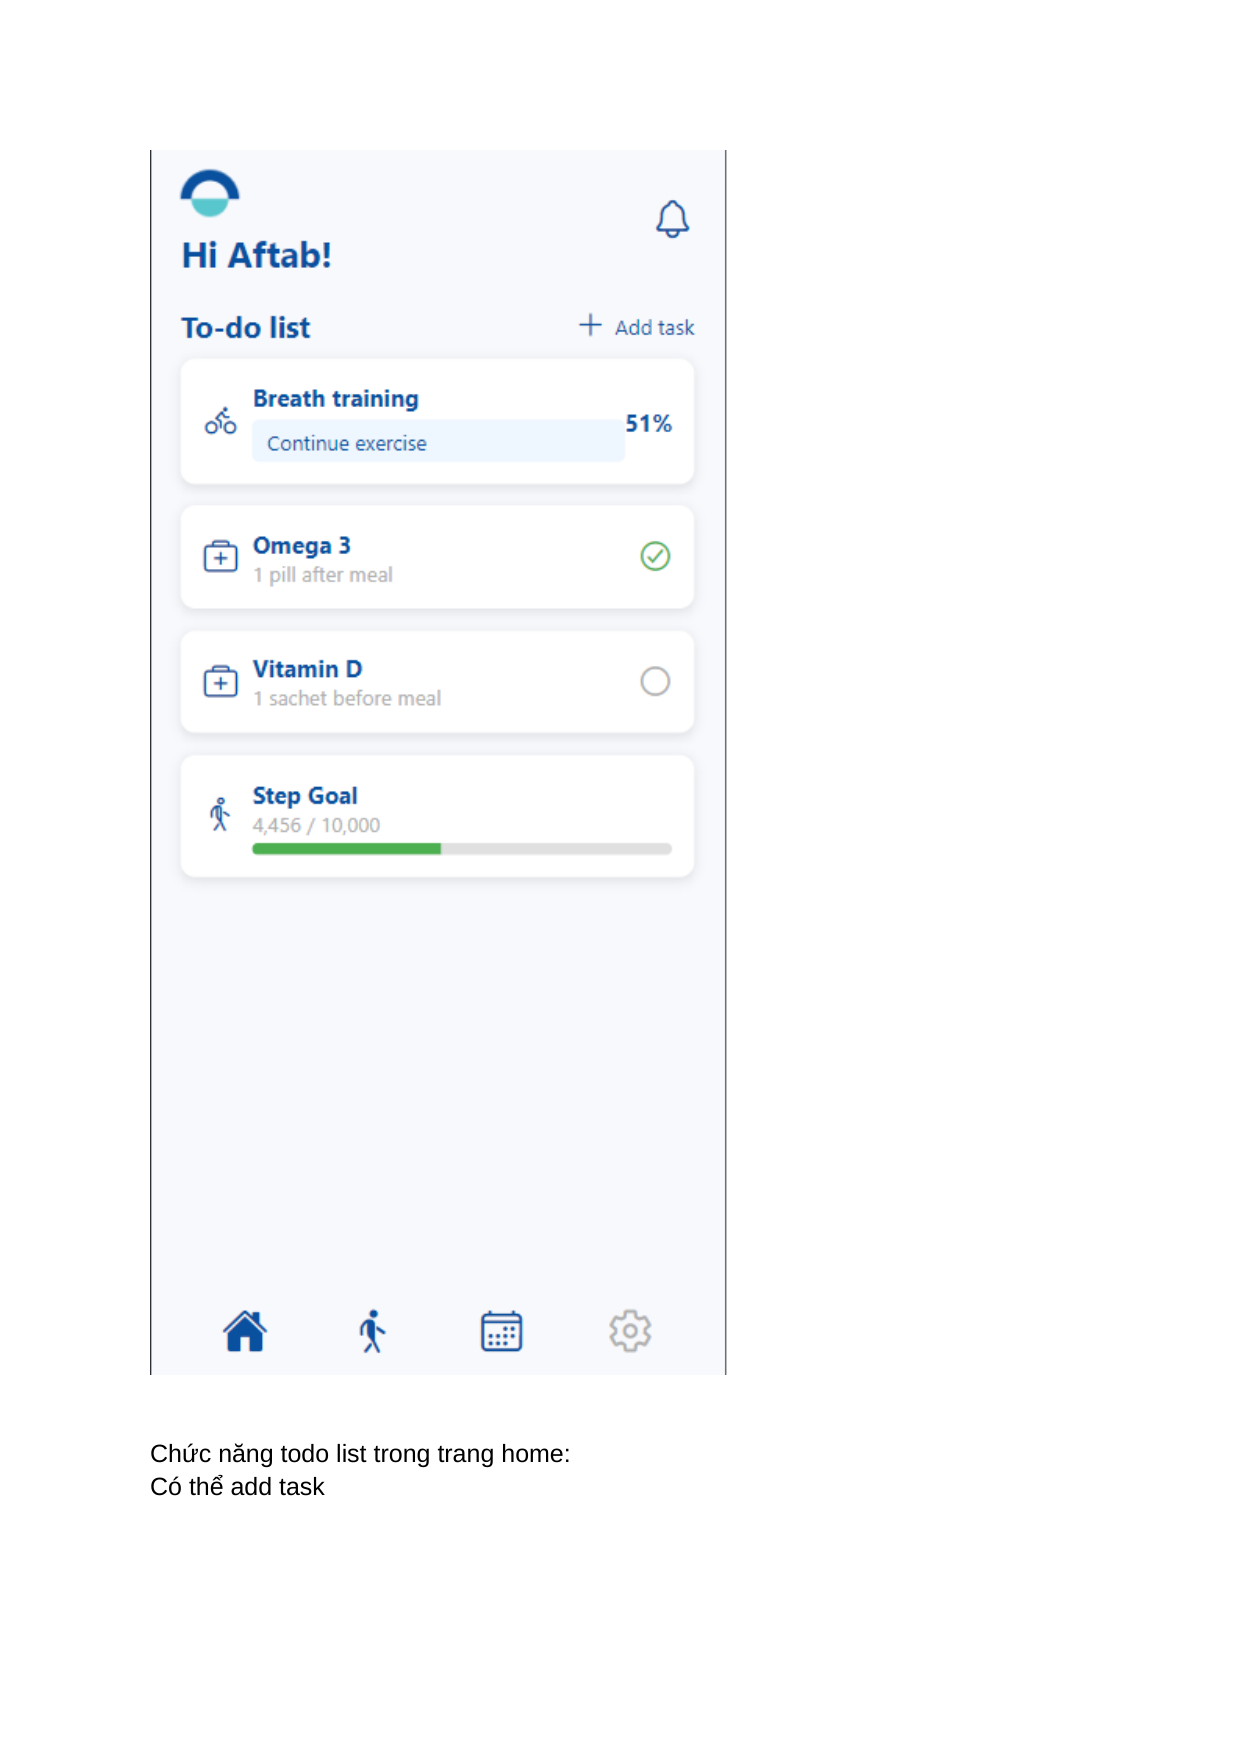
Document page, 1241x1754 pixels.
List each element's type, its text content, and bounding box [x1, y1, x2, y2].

picture [150, 150, 727, 1375]
text Chức năng todo list trong trang home: Có thể add task [150, 1439, 1090, 1501]
